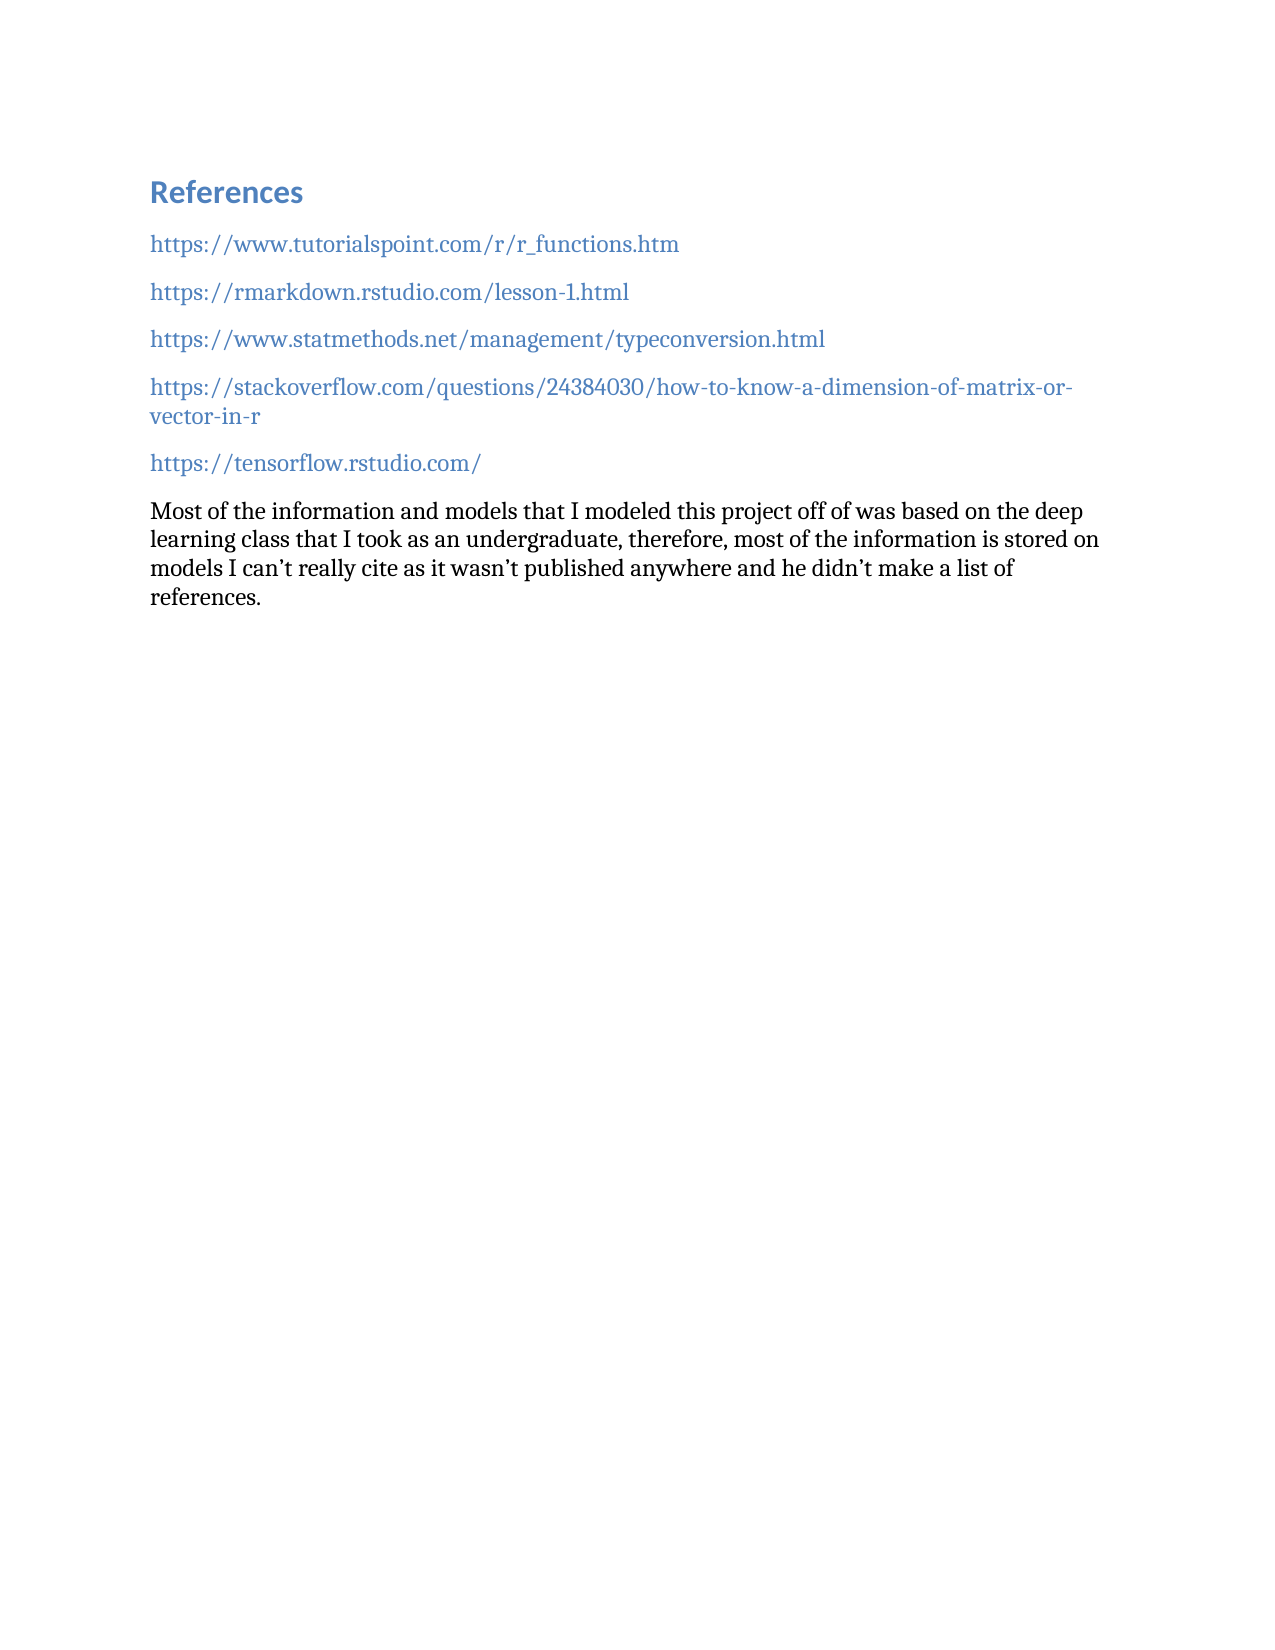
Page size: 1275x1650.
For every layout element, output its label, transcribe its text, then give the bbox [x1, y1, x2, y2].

text https://tensorflow.rstudio.com/ [150, 449, 1125, 478]
text https://stackoverflow.com/questions/24384030/how-to-know-a-dimension-of-matrix-or-vector-in-r [150, 373, 1125, 430]
subtitle References [150, 171, 1125, 212]
text https://rmarkdown.rstudio.com/lesson-1.html [150, 278, 1125, 307]
text https://www.statmethods.net/management/typeconversion.html [150, 325, 1125, 354]
text https://www.tutorialspoint.com/r/r_functions.htm [150, 230, 1125, 259]
text Most of the information and models that I modeled this project off of was based on the deep learning class that I took as an undergraduate, therefore, most of the information is stored on models I can’t really cite as it wasn’t published anywhere and he didn’t make a list of references. [150, 497, 1125, 612]
